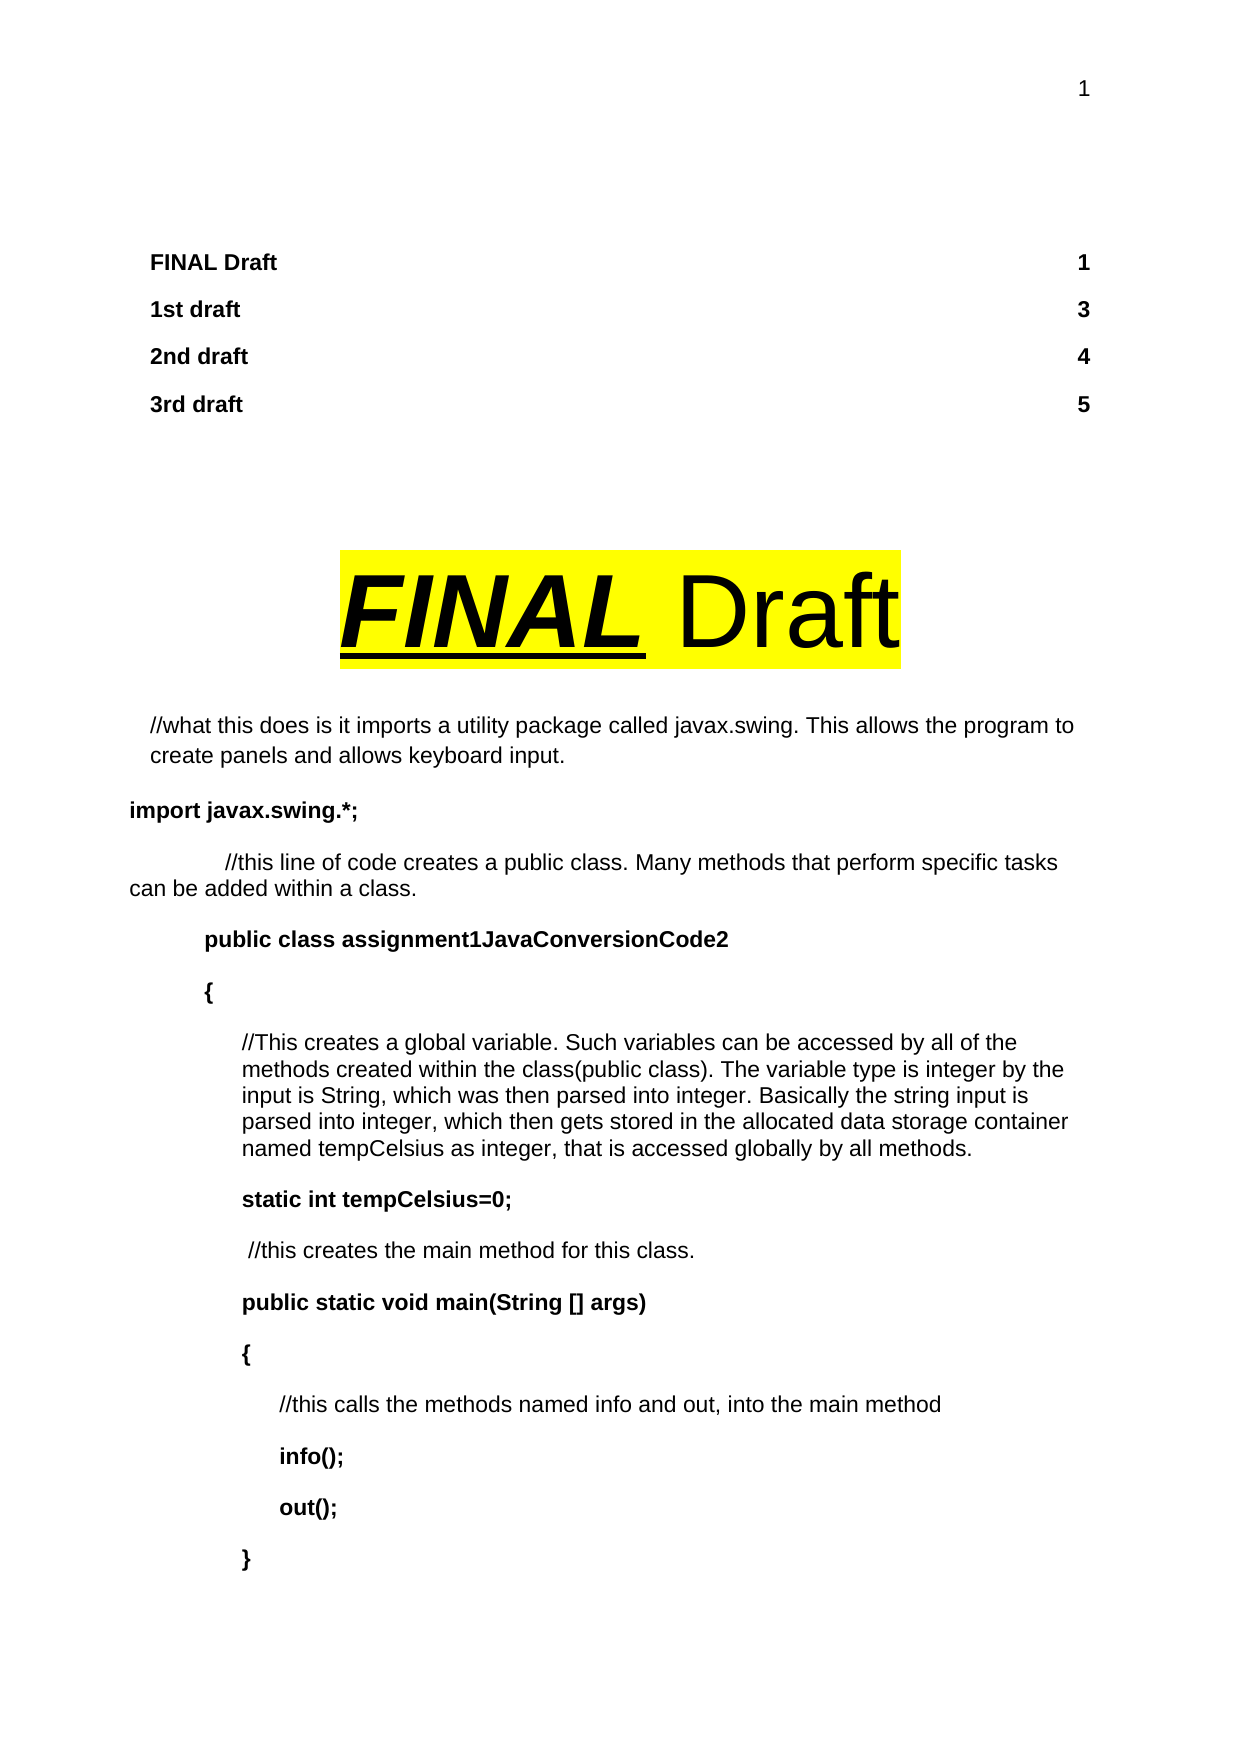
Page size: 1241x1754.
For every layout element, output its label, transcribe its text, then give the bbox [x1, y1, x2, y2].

text public static void main(String [] args) [242, 1289, 1098, 1315]
text { [242, 1340, 1098, 1366]
text { [204, 978, 1098, 1004]
text //this creates the main method for this class. [242, 1237, 1098, 1264]
text import javax.swing.*; [129, 797, 1098, 824]
text } [242, 1545, 1098, 1572]
text //this line of code creates a public class. Many methods that perform specific tasks can be added within a class. [129, 849, 1098, 901]
text info(); [279, 1443, 1098, 1469]
text //what this does is it imports a utility package called javax.swing. This allows the program to create panels and allows keyboard input. [150, 712, 1090, 768]
text out(); [279, 1494, 1098, 1520]
text static int tempCelsius=0; [242, 1186, 1098, 1212]
text public class assignment1JavaConversionCode2 [204, 926, 1098, 953]
text //this calls the methods named info and out, into the main method [279, 1391, 1098, 1418]
text //This creates a global variable. Such variables can be accessed by all of the methods created within the class(public class). The variable type is integer by the input is String, which was then parsed into integer. Basically the string input is parsed into integer, which then gets stored in the allocated data storage container named tempCelsius as integer, that is accessed globally by all methods. [242, 1029, 1098, 1161]
subtitle FINAL Draft [150, 549, 1090, 669]
